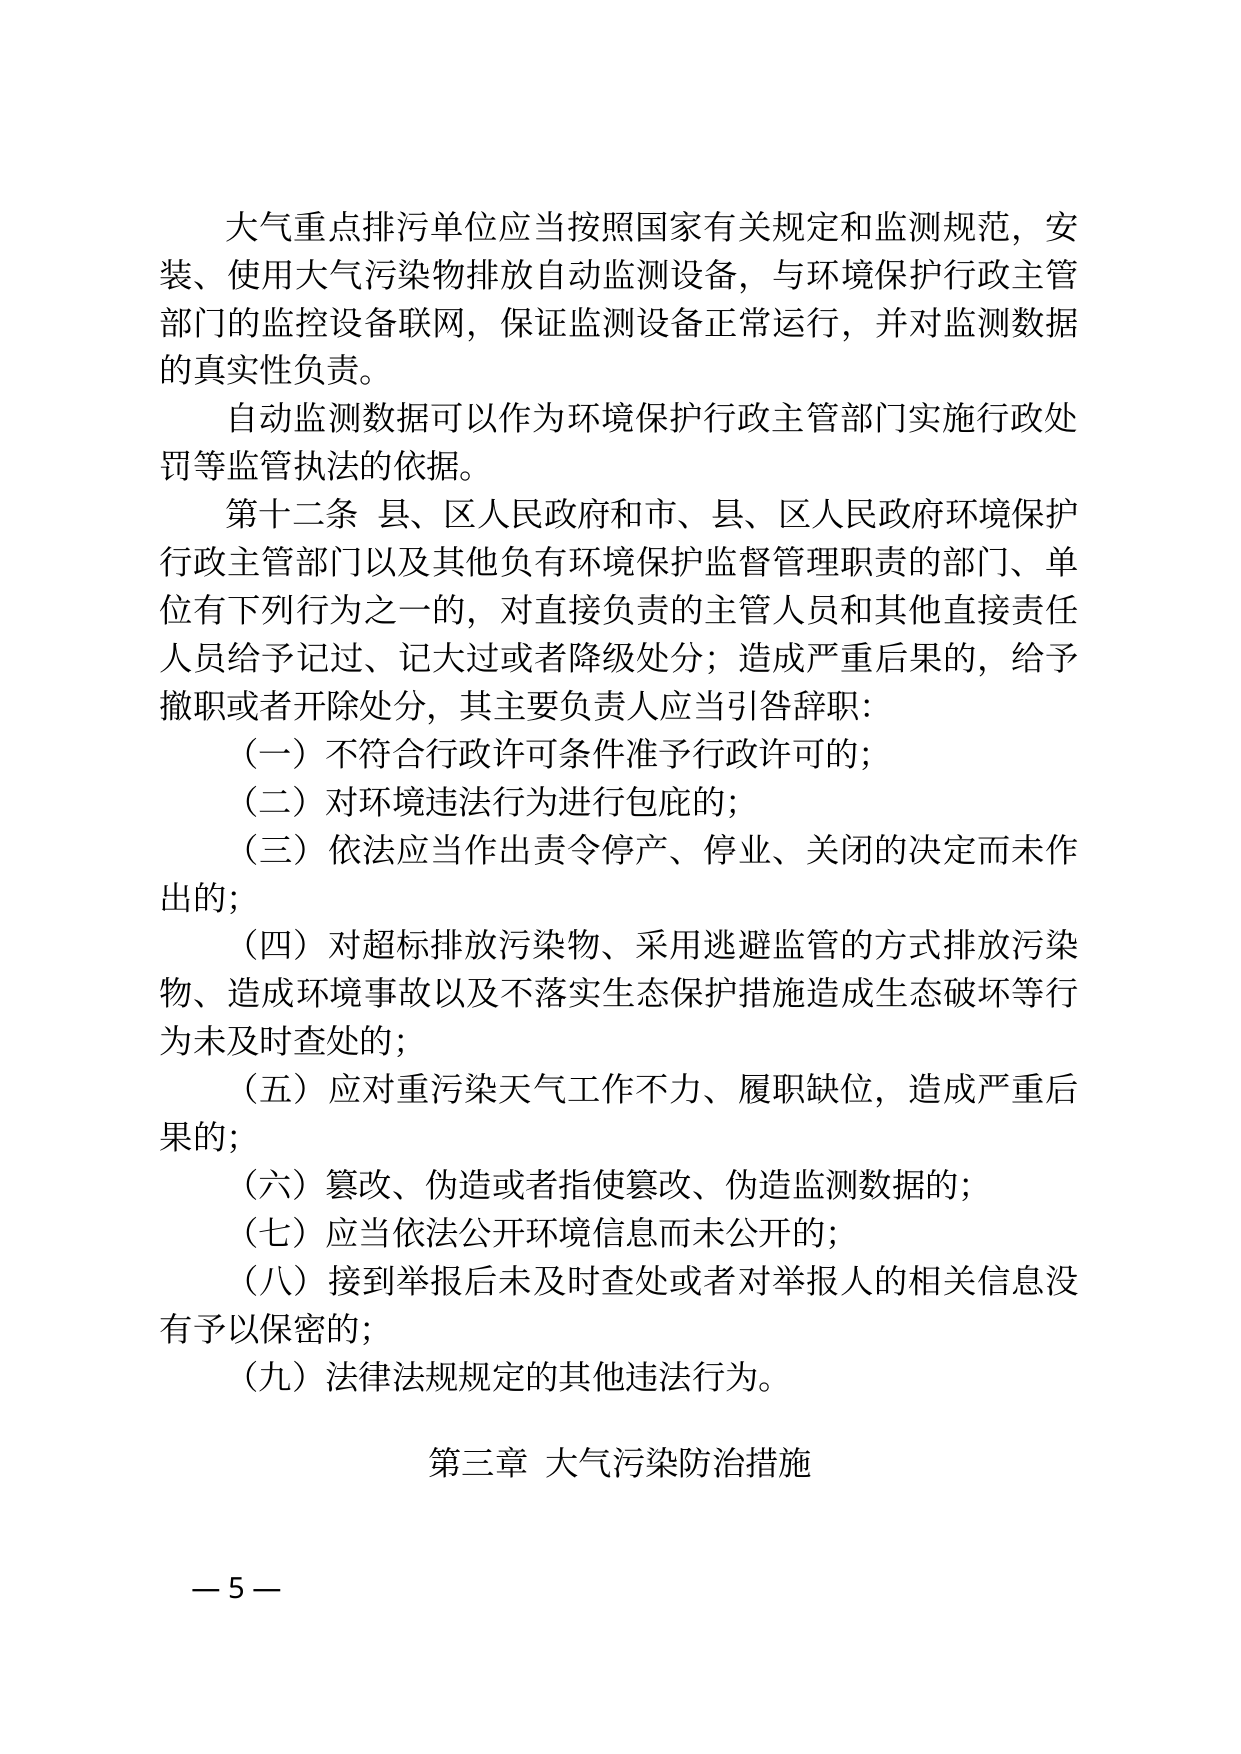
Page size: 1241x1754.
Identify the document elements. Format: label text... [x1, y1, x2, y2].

text （九）法律法规规定的其他违法行为。 [159, 1351, 1081, 1399]
text 自动监测数据可以作为环境保护行政主管部门实施行政处罚等监管执法的依据。 [159, 392, 1081, 488]
text （六）篡改、伪造或者指使篡改、伪造监测数据的； [159, 1159, 1081, 1207]
text （七）应当依法公开环境信息而未公开的； [159, 1207, 1081, 1255]
text （三）依法应当作出责令停产、停业、关闭的决定而未作出的； [159, 824, 1081, 919]
text （一）不符合行政许可条件准予行政许可的； [159, 728, 1081, 776]
text （八）接到举报后未及时查处或者对举报人的相关信息没有予以保密的； [159, 1255, 1081, 1351]
text 第十二条 县、区人民政府和市、县、区人民政府环境保护行政主管部门以及其他负有环境保护监督管理职责的部门、单位有下列行为之一的，对直接负责的主管人员和其他直接责任人员给予记过、记大过或者降级处分；造成严重后果的，给予撤职或者开除处分，其主要负责人应当引咎辞职： [159, 488, 1081, 728]
text 第三章 大气污染防治措施 [159, 1437, 1081, 1485]
text （四）对超标排放污染物、采用逃避监管的方式排放污染物、造成环境事故以及不落实生态保护措施造成生态破坏等行为未及时查处的； [159, 919, 1081, 1063]
text （二）对环境违法行为进行包庇的； [159, 776, 1081, 824]
text （五）应对重污染天气工作不力、履职缺位，造成严重后果的； [159, 1063, 1081, 1159]
text 大气重点排污单位应当按照国家有关规定和监测规范，安装、使用大气污染物排放自动监测设备，与环境保护行政主管部门的监控设备联网，保证监测设备正常运行，并对监测数据的真实性负责。 [159, 201, 1081, 392]
